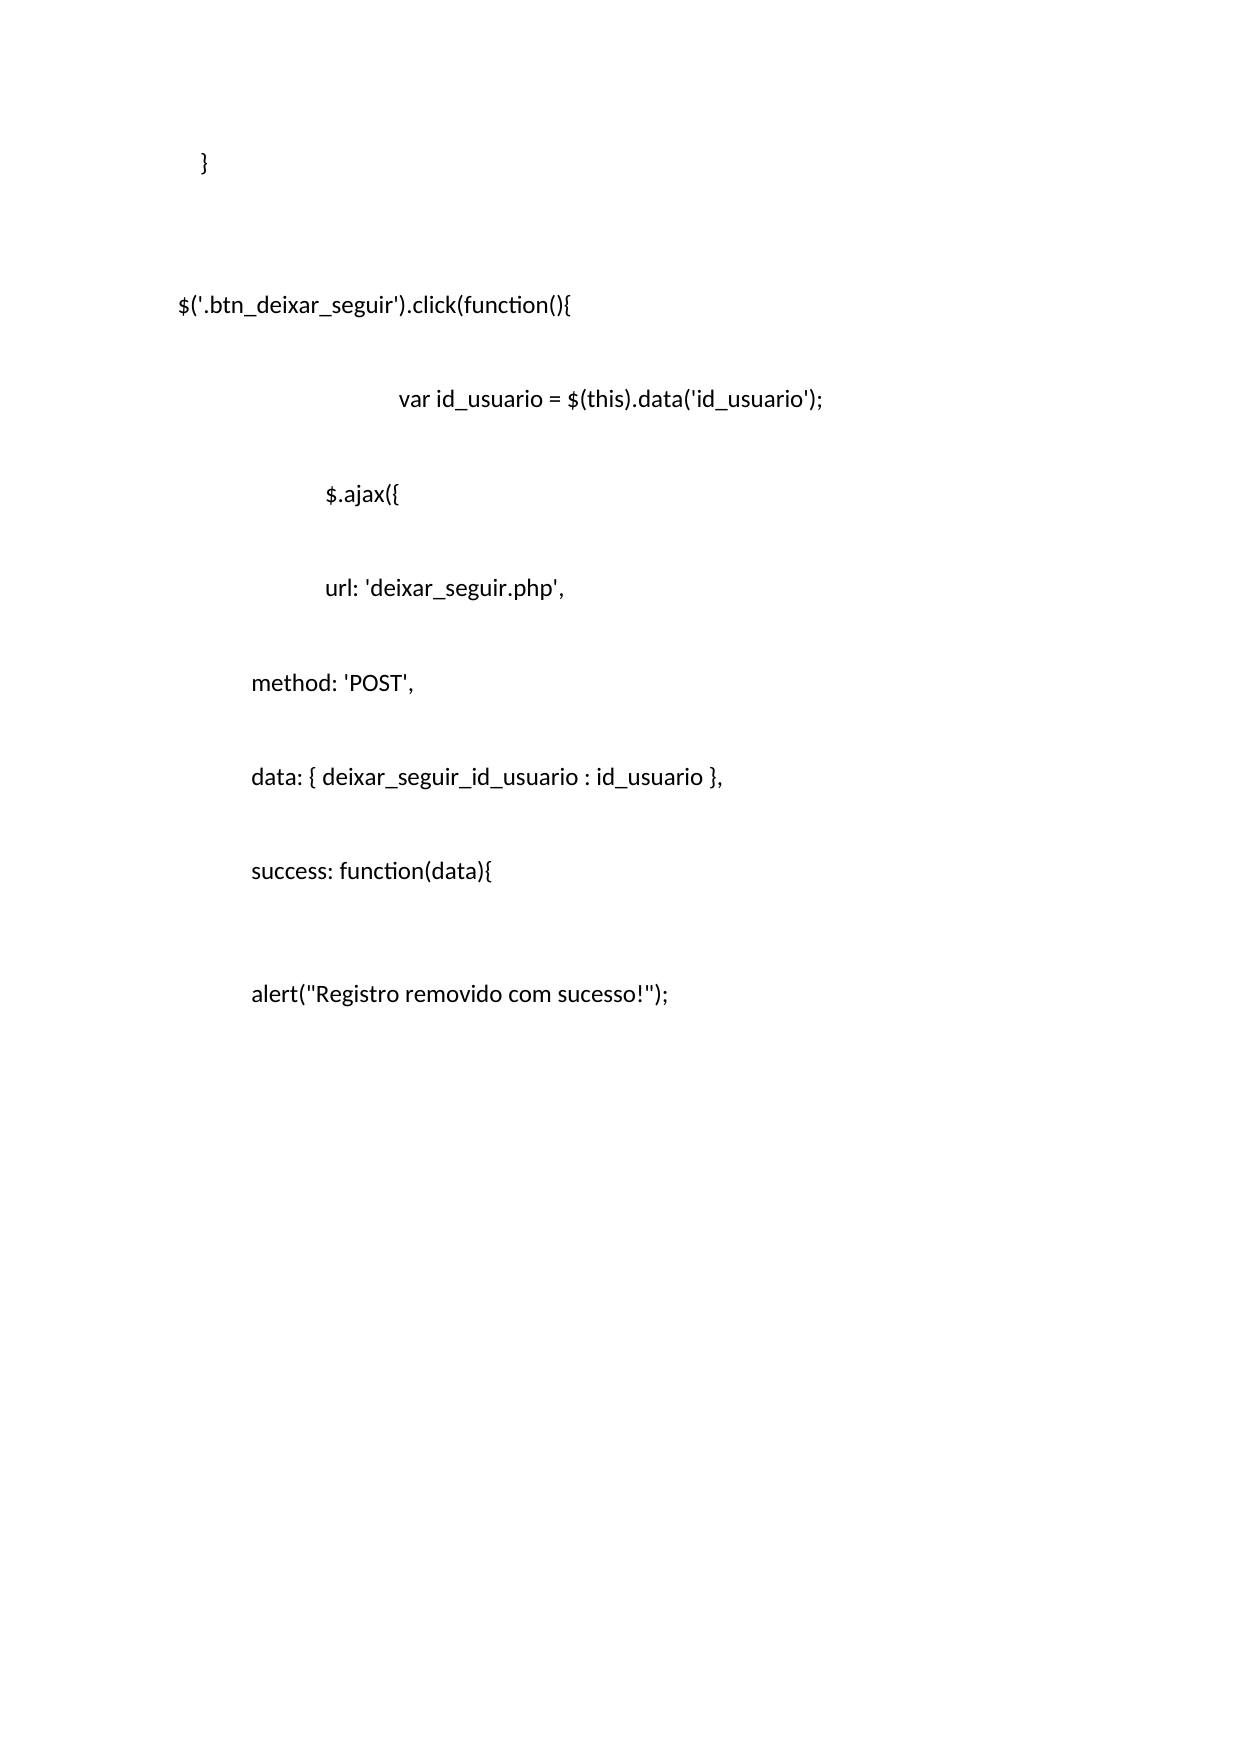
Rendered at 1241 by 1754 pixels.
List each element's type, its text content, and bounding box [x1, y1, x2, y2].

text data: { deixar_seguir_id_usuario : id_usuario }, [177, 761, 1063, 792]
text $('.btn_deixar_seguir').click(function(){ [177, 289, 1063, 320]
text url: 'deixar_seguir.php', [177, 572, 1063, 603]
text } [177, 148, 1063, 178]
text alert("Registro removido com sucesso!"); [177, 950, 1063, 1008]
text var id_usuario = $(this).data('id_usuario'); [177, 383, 1063, 414]
text success: function(data){ [177, 855, 1063, 886]
text method: 'POST', [177, 667, 1063, 697]
text $.ajax({ [177, 478, 1063, 508]
